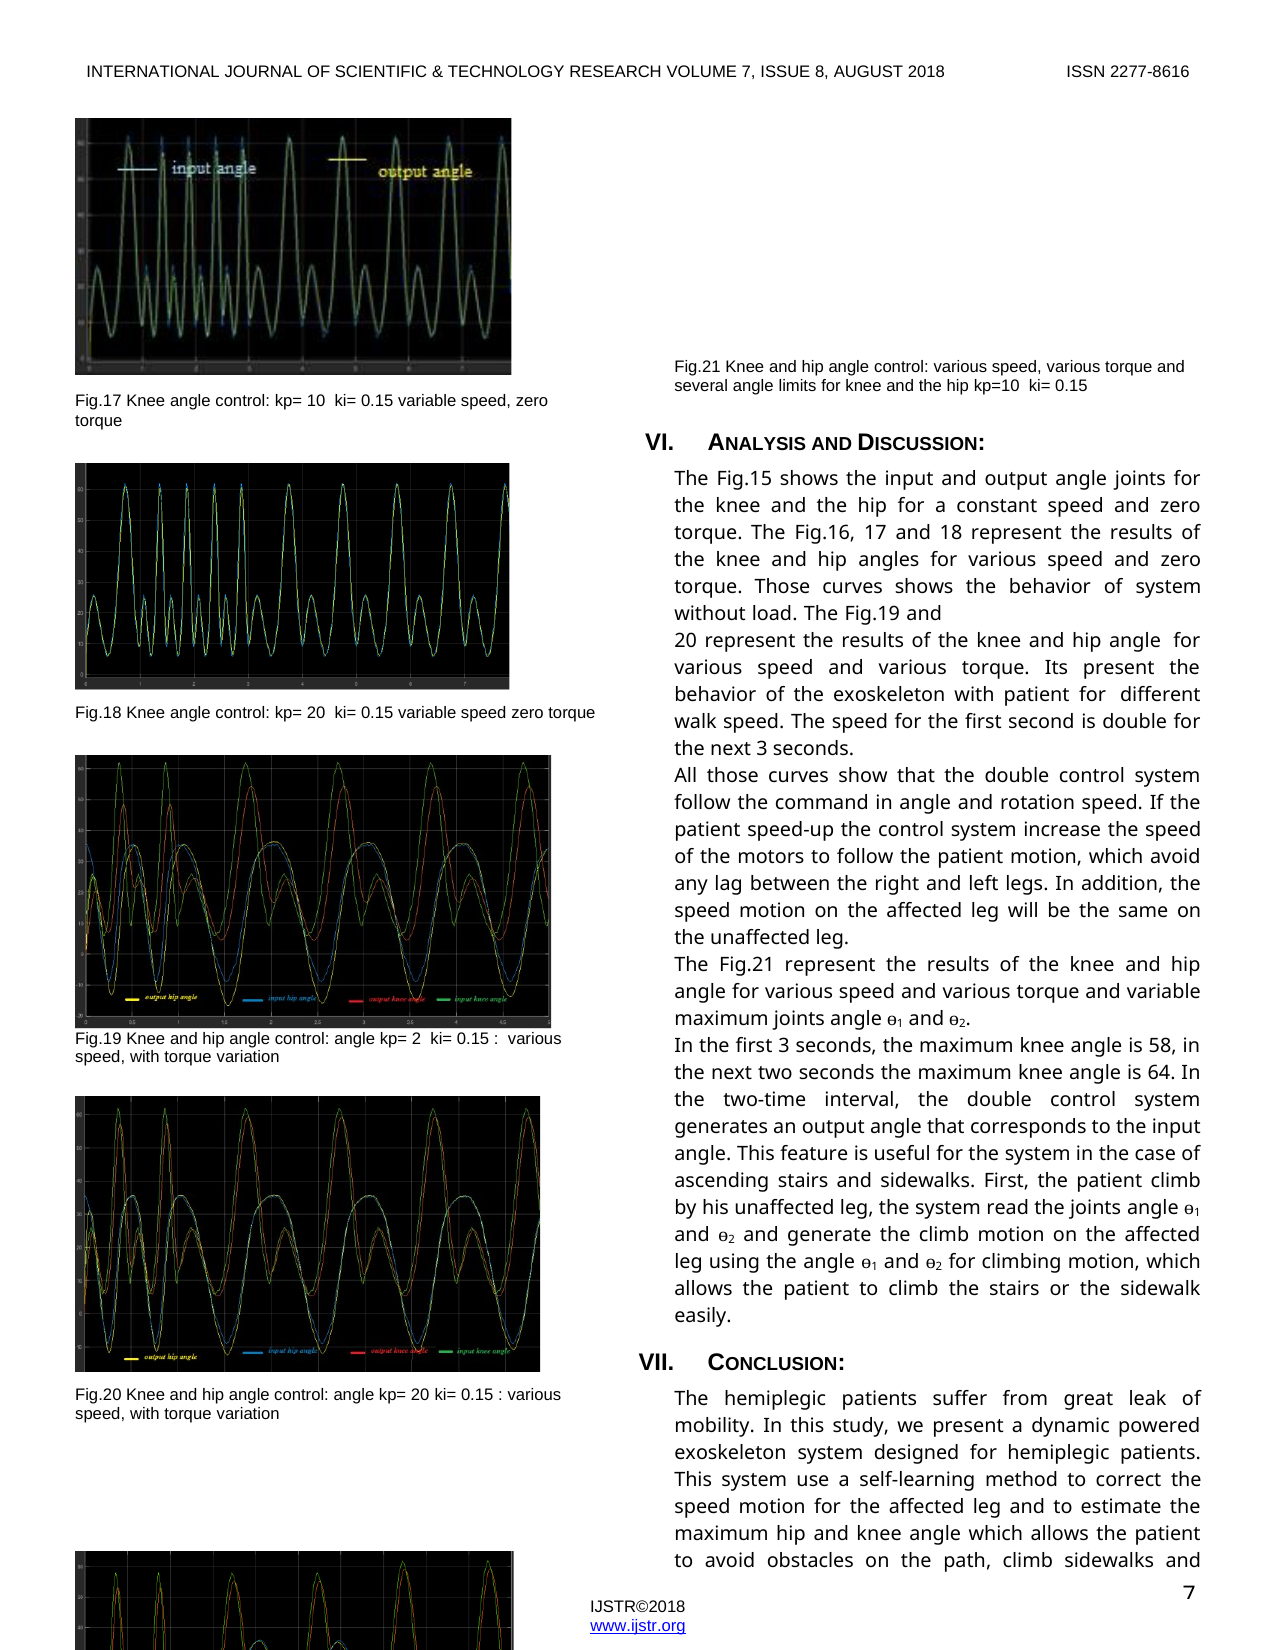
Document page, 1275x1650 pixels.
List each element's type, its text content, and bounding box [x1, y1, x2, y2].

picture [75, 118, 512, 375]
picture [75, 463, 510, 690]
list CONCLUSION: [638, 1348, 1214, 1376]
picture [75, 1551, 514, 1650]
text 20 represent the results of the knee and hip angle for various speed and various torque. Its present the behavior of the exoskeleton with patient for different walk speed. The speed for the first second is double for the next 3 seconds. [674, 626, 1201, 761]
text The Fig.15 shows the input and output angle joints for the knee and the hip for a constant speed and zero torque. The Fig.16, 17 and 18 represent the results of the knee and hip angles for various speed and zero torque. Those curves shows the behavior of system without load. The Fig.19 and [674, 464, 1201, 626]
text Fig.21 Knee and hip angle control: various speed, various torque and several angle limits for knee and the hip kp=10 ki= 0.15 [674, 358, 1214, 395]
text All those curves show that the double control system follow the command in angle and rotation speed. If the patient speed-up the control system increase the speed of the motors to follow the patient motion, which avoid any lag between the right and left legs. In addition, the speed motion on the affected leg will be the same on the unaffected leg. [674, 761, 1201, 950]
list ANALYSIS AND DISCUSSION: [645, 428, 1214, 456]
picture [75, 755, 552, 1029]
text Fig.17 Knee angle control: kp= 10 ki= 0.15 variable speed, zero torque [75, 391, 599, 429]
picture [75, 1096, 541, 1372]
text In the first 3 seconds, the maximum knee angle is 58, in the next two seconds the maximum knee angle is 64. In the two-time interval, the double control system generates an output angle that corresponds to the input angle. This feature is useful for the system in the case of ascending stairs and sidewalks. First, the patient climb by his unaffected leg, the system read the joints angle ɵ1 and ɵ2 and generate the climb motion on the affected leg using the angle ɵ1 and ɵ2 for climbing motion, which allows the patient to climb the stairs or the sidewalk easily. [674, 1031, 1201, 1328]
text The Fig.21 represent the results of the knee and hip angle for various speed and various torque and variable maximum joints angle ɵ1 and ɵ2. [674, 950, 1201, 1031]
